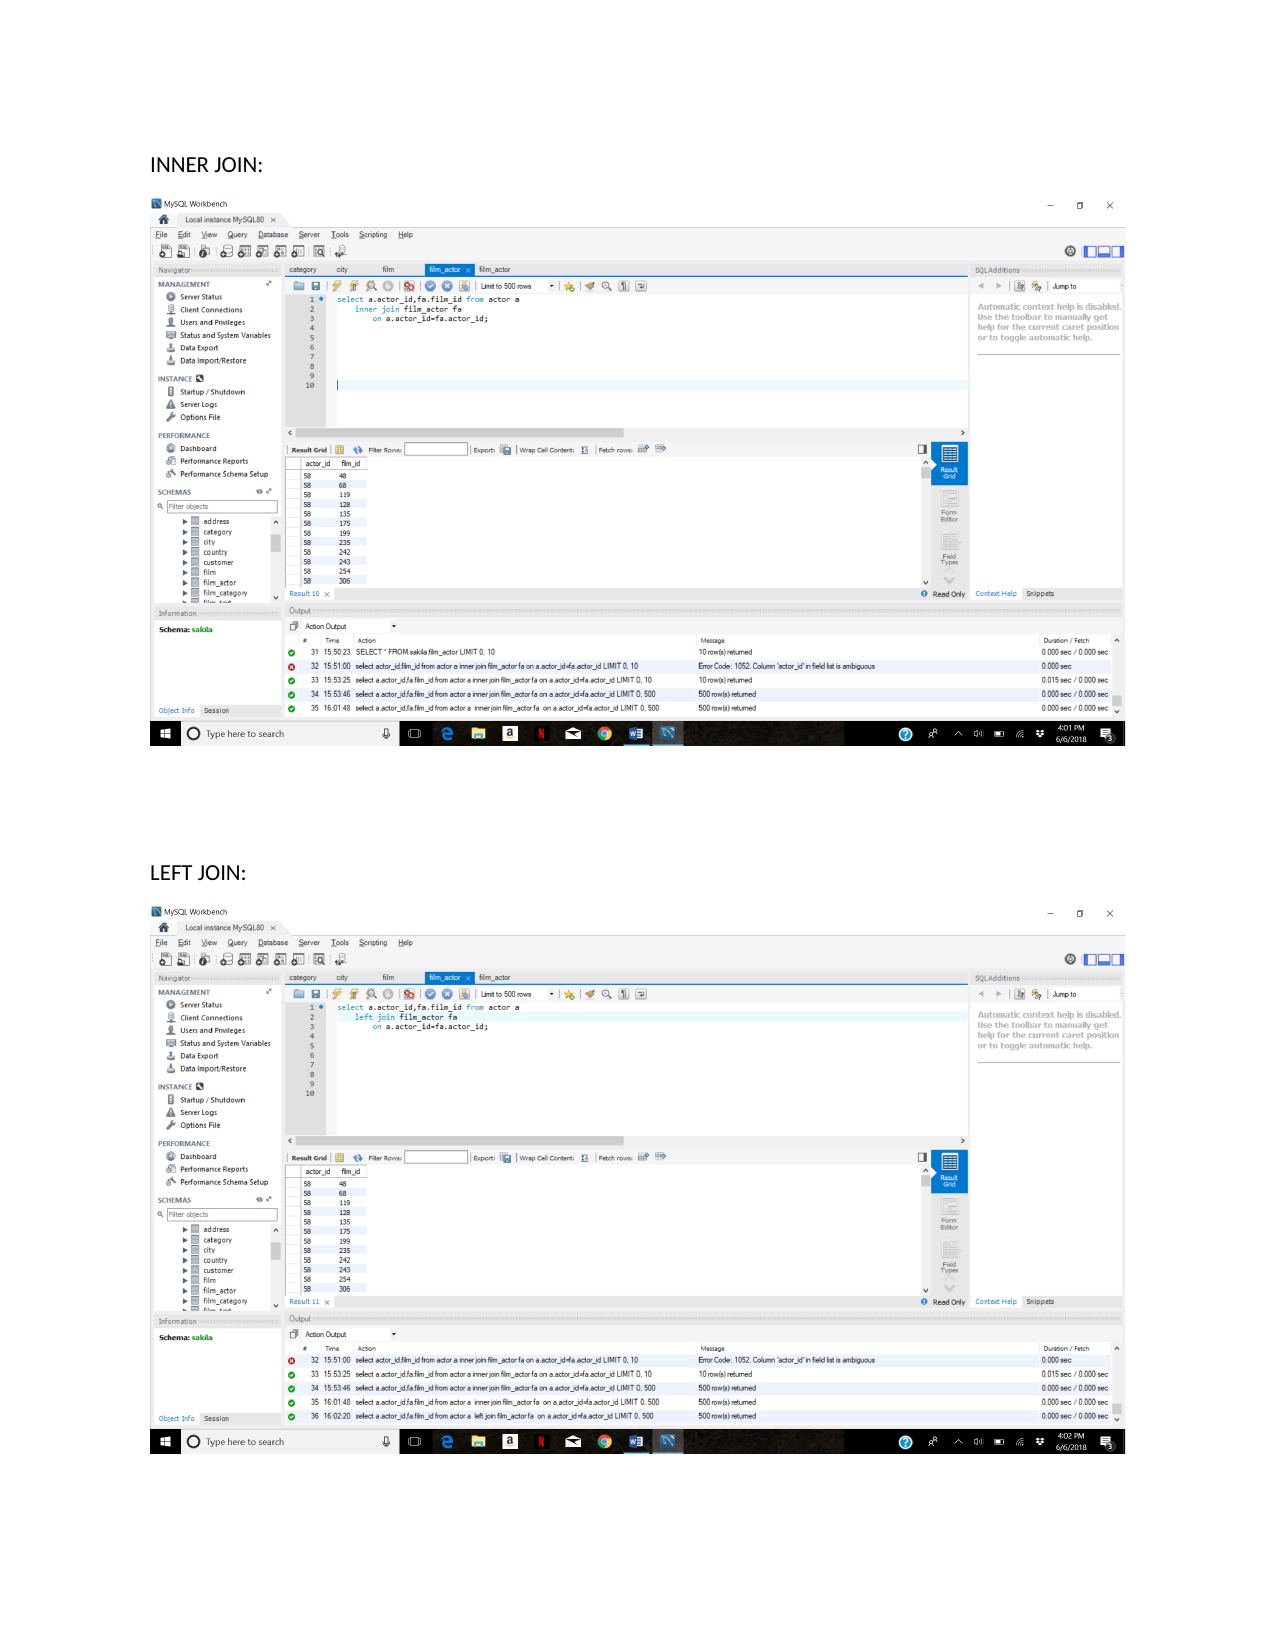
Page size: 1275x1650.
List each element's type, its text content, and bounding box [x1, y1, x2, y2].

text INNER JOIN: [150, 150, 1125, 178]
picture [150, 196, 1125, 746]
text LEFT JOIN: [150, 858, 1125, 886]
picture [150, 904, 1125, 1454]
